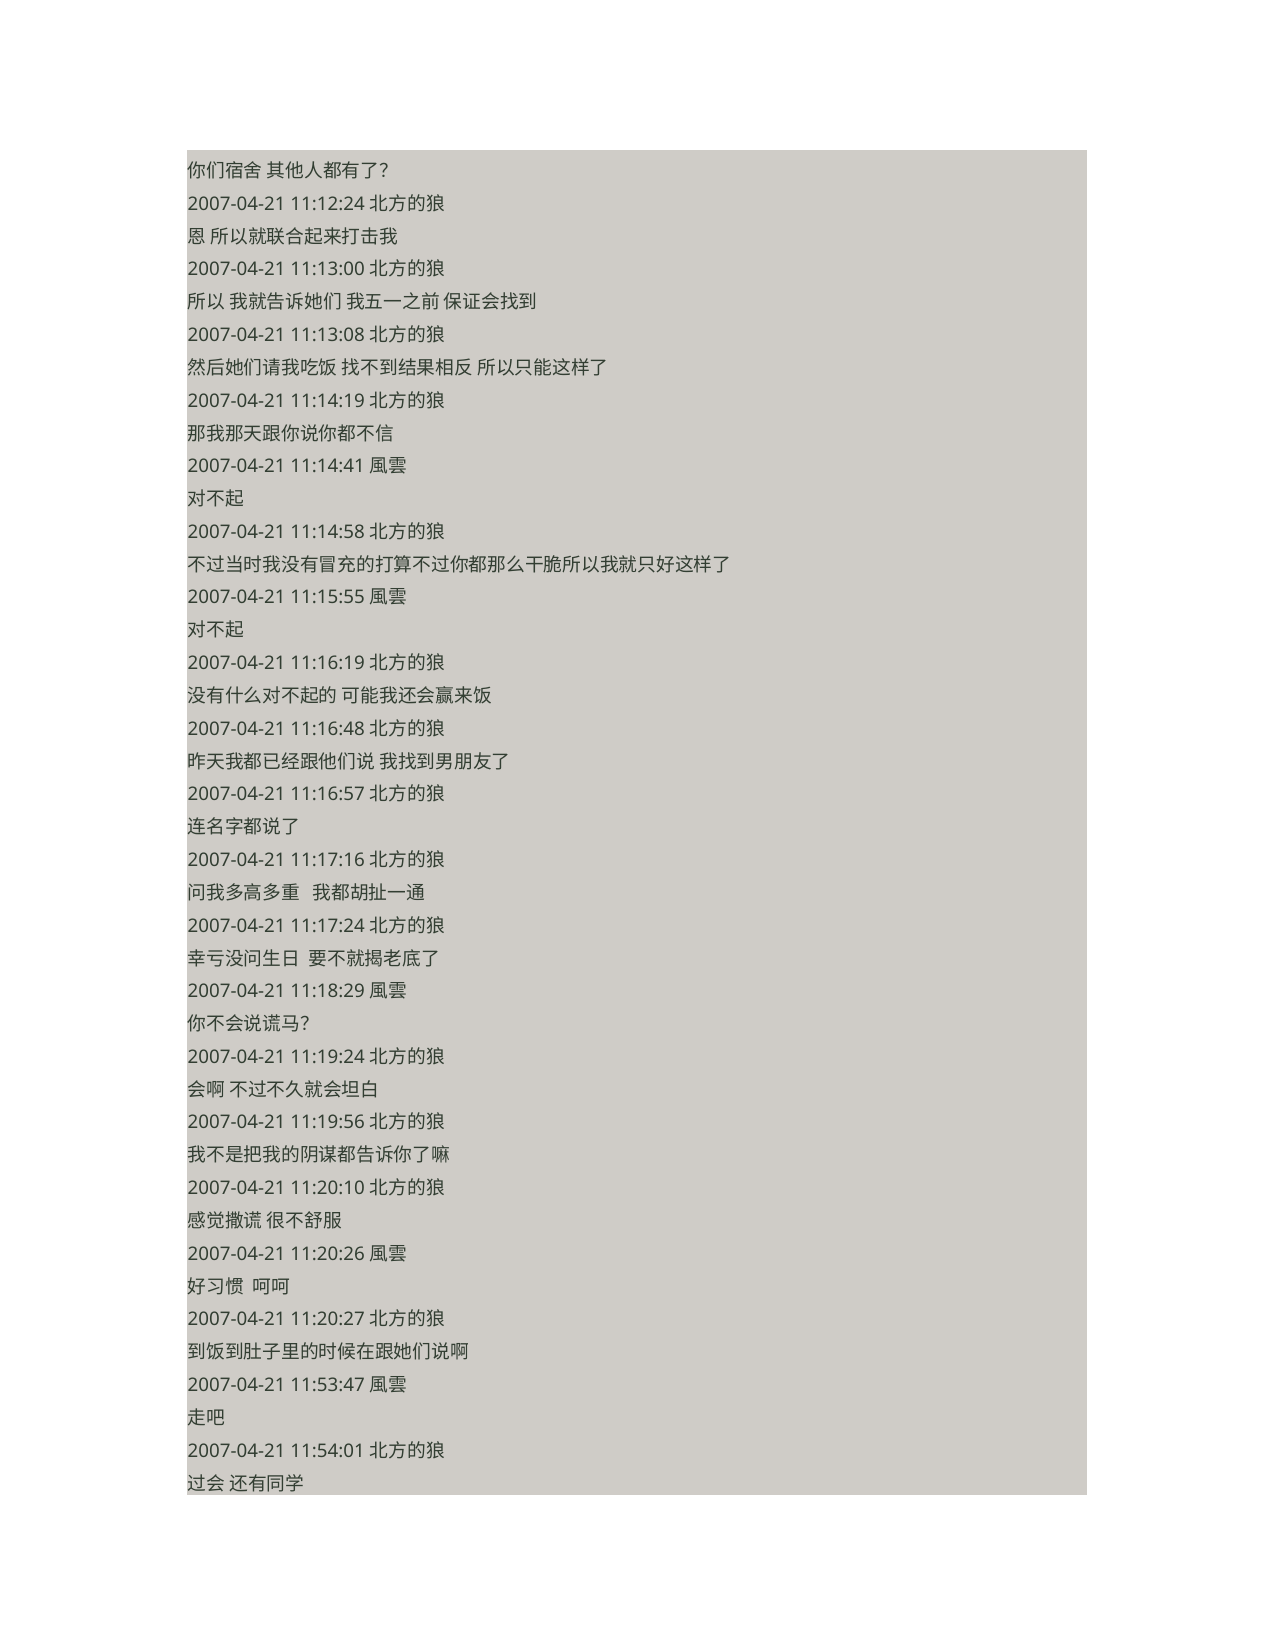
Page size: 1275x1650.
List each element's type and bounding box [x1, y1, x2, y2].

text [187, 150, 1087, 1495]
